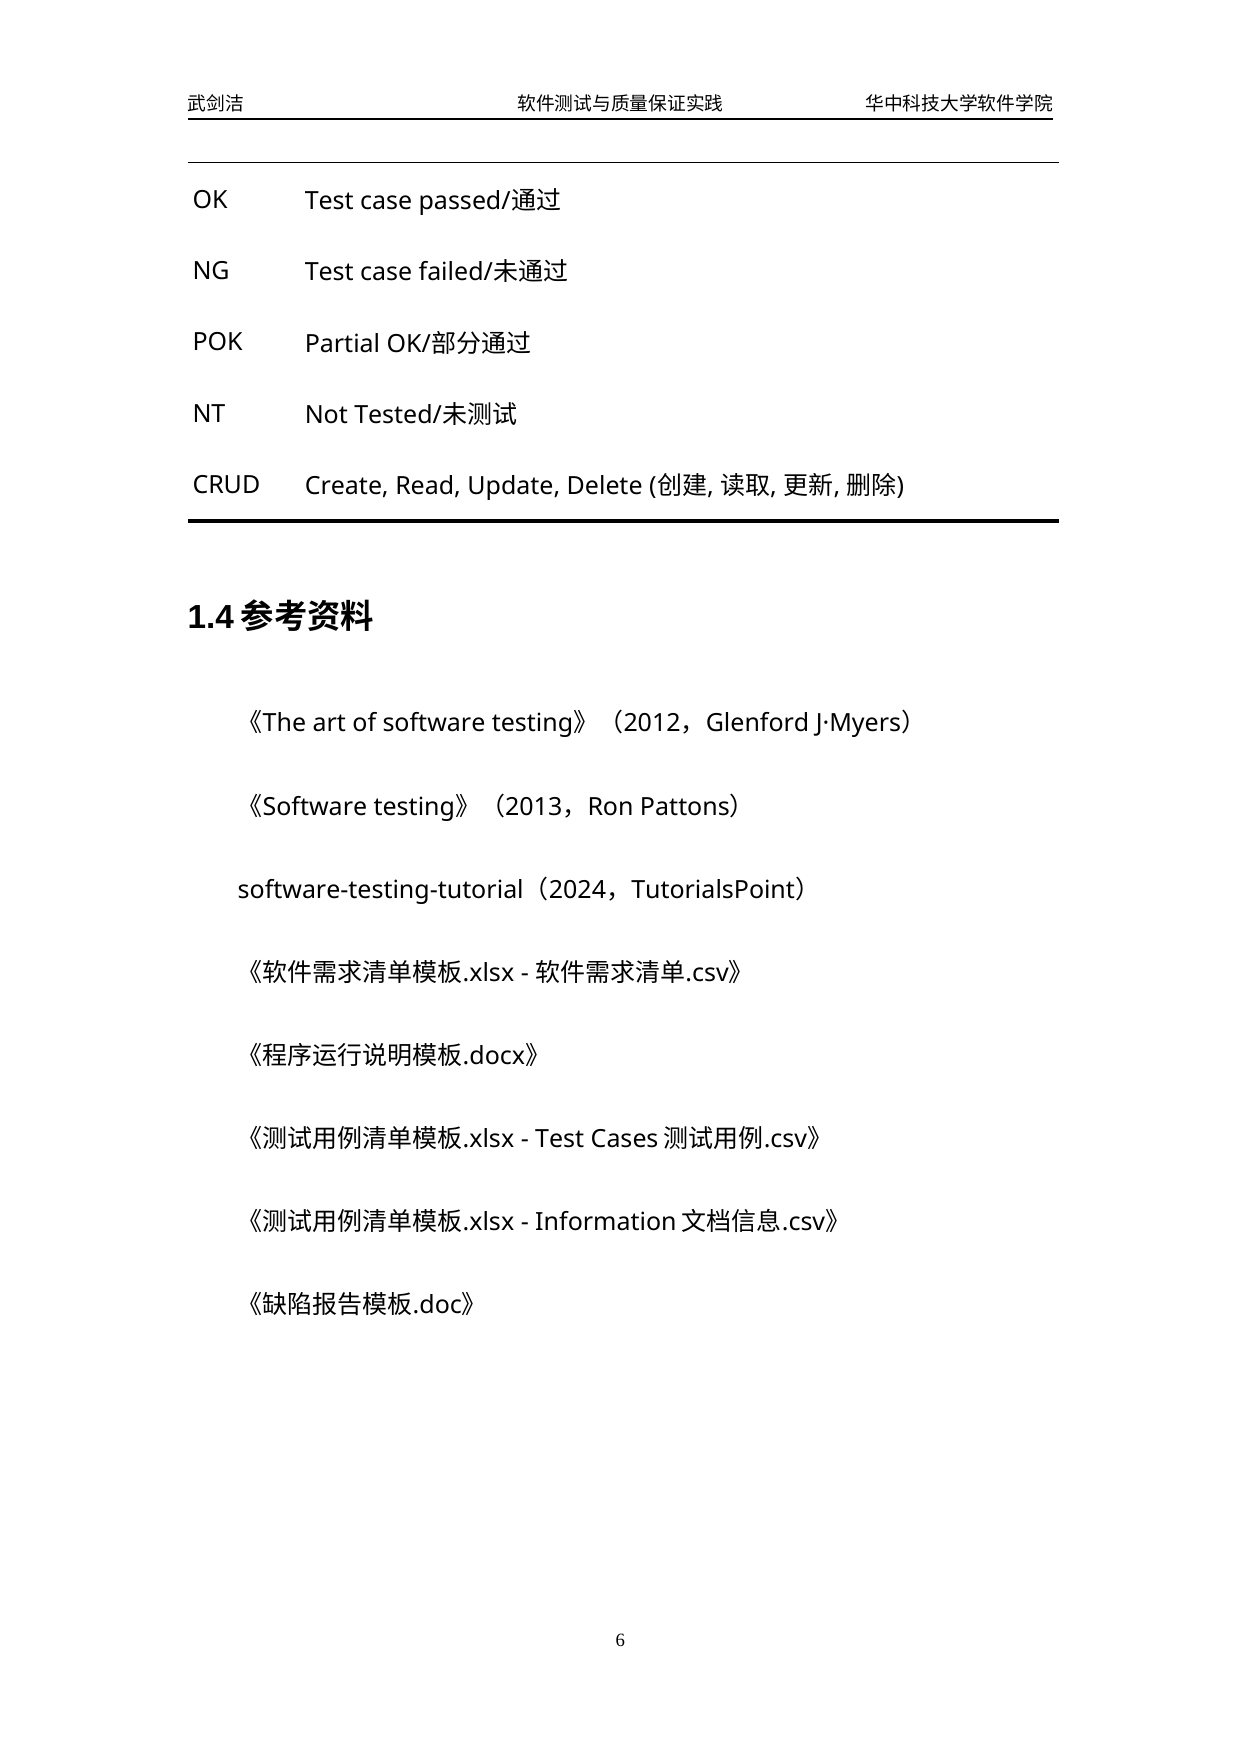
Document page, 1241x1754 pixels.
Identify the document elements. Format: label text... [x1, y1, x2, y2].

table_cell Not Tested/未测试 [305, 377, 1059, 448]
text software-testing-tutorial（2024，TutorialsPoint） [187, 855, 1053, 920]
text 《Software testing》（2013，Ron Pattons） [187, 772, 1053, 837]
table_cell OK [188, 163, 304, 234]
table_cell NG [188, 234, 304, 306]
text 《软件需求清单模板.xlsx - 软件需求清单.csv》 [187, 938, 1053, 1003]
table_cell Test case passed/通过 [305, 163, 1059, 234]
table_cell Partial OK/部分通过 [305, 306, 1059, 377]
text 《The art of software testing》（2012，Glenford J·Myers） [187, 688, 1053, 753]
table_cell Create, Read, Update, Delete (创建, 读取, 更新, 删除) [305, 448, 1059, 519]
table_cell POK [188, 306, 304, 377]
text 《缺陷报告模板.doc》 [187, 1270, 1053, 1335]
table_cell CRUD [188, 448, 304, 519]
subtitle 1.4参考资料 [187, 582, 1053, 647]
text 《测试用例清单模板.xlsx - Information文档信息.csv》 [187, 1187, 1053, 1252]
table_cell NT [188, 377, 304, 448]
table_cell Test case failed/未通过 [305, 234, 1059, 306]
text 《程序运行说明模板.docx》 [187, 1021, 1053, 1086]
text 《测试用例清单模板.xlsx - Test Cases测试用例.csv》 [187, 1104, 1053, 1169]
